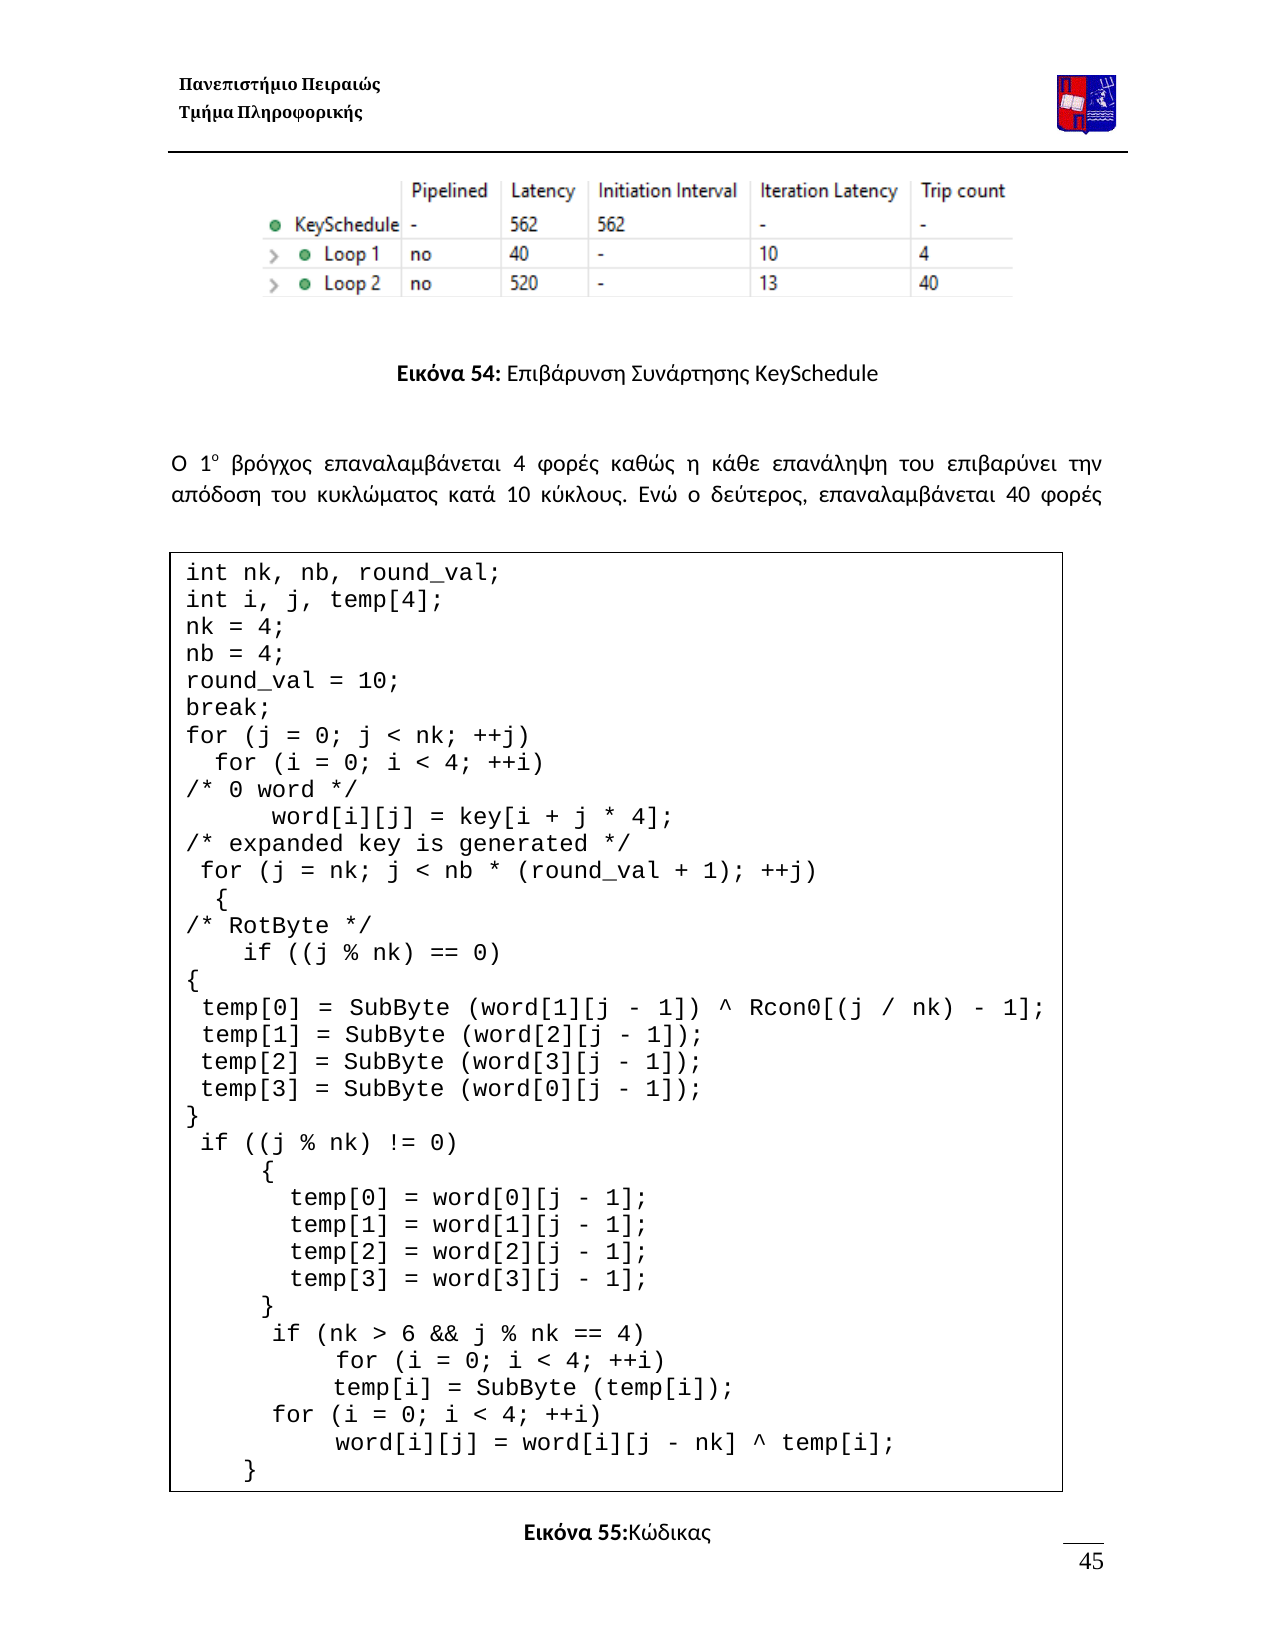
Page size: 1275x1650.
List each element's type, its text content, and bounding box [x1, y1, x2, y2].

text Εικόνα 54: Επιβάρυνση Συνάρτησης KeySchedule [171, 358, 1104, 387]
text Ο 1ο βρόγχος επαναλαμβάνεται 4 φορές καθώς η κάθε επανάληψη του επιβαρύνει την απόδοση του κυκλώματος κατά 10 κύκλους. Ενώ ο δεύτερος, επαναλαμβάνεται 40 φορές καθώς η κάθε επανάληψη επιβαρύνει την απόδοση του κυκλώματος κατά 13 κύκλους ρολογιού. [171, 448, 1104, 508]
picture [1057, 75, 1117, 135]
picture [262, 181, 1013, 297]
